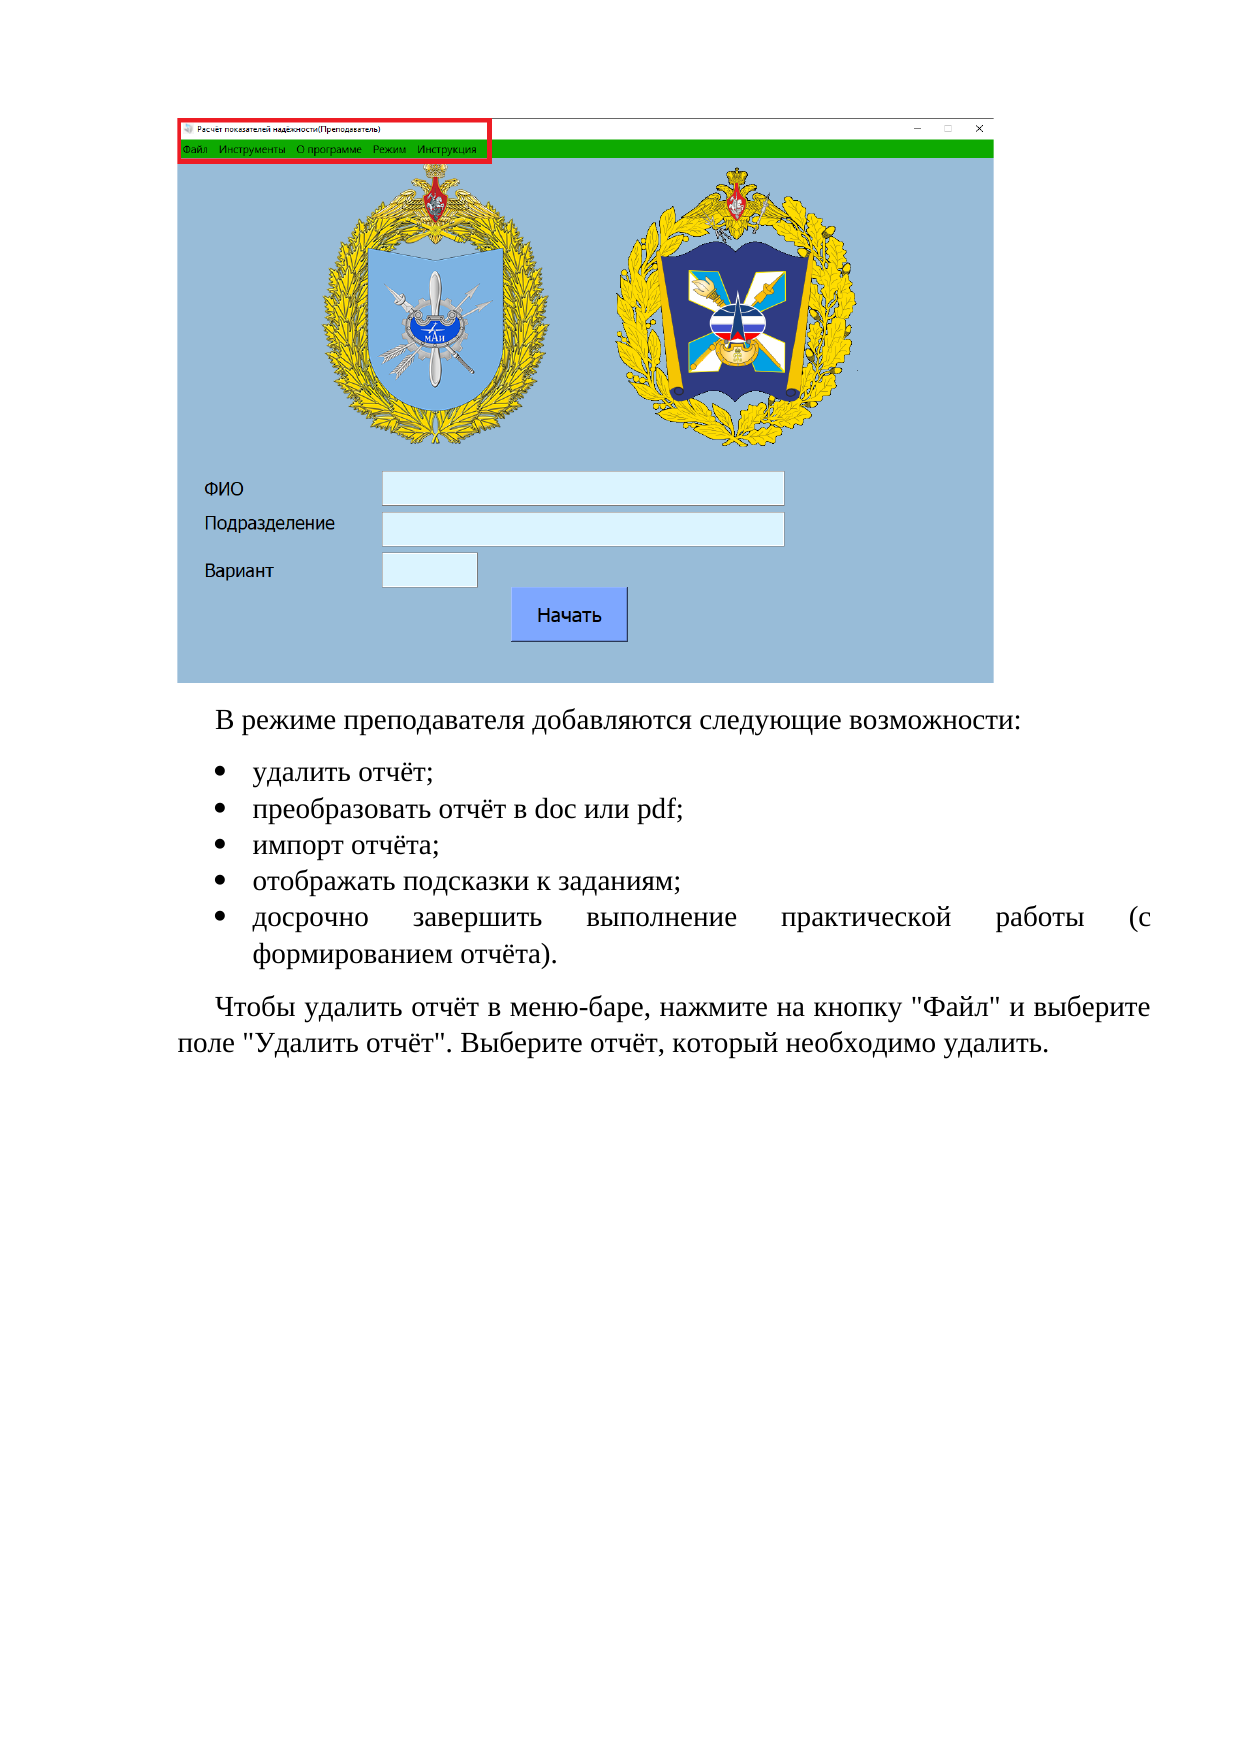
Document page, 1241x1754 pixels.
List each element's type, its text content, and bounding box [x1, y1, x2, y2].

picture [177, 118, 994, 683]
list досрочно завершить выполнение практической работы (с формированием отчёта). [215, 899, 1152, 969]
list преобразовать отчёт в doc или pdf; [215, 791, 1152, 824]
list отображать подсказки к заданиям; [215, 863, 1152, 897]
text Чтобы удалить отчёт в меню-баре, нажмите на кнопку "Файл" и выберите поле "Удалить отчёт". Выберите отчёт, который необходимо удалить. [177, 989, 1152, 1058]
list удалить отчёт; [215, 754, 1152, 788]
text В режиме преподавателя добавляются следующие возможности: [177, 702, 1152, 735]
list импорт отчёта; [215, 827, 1152, 861]
